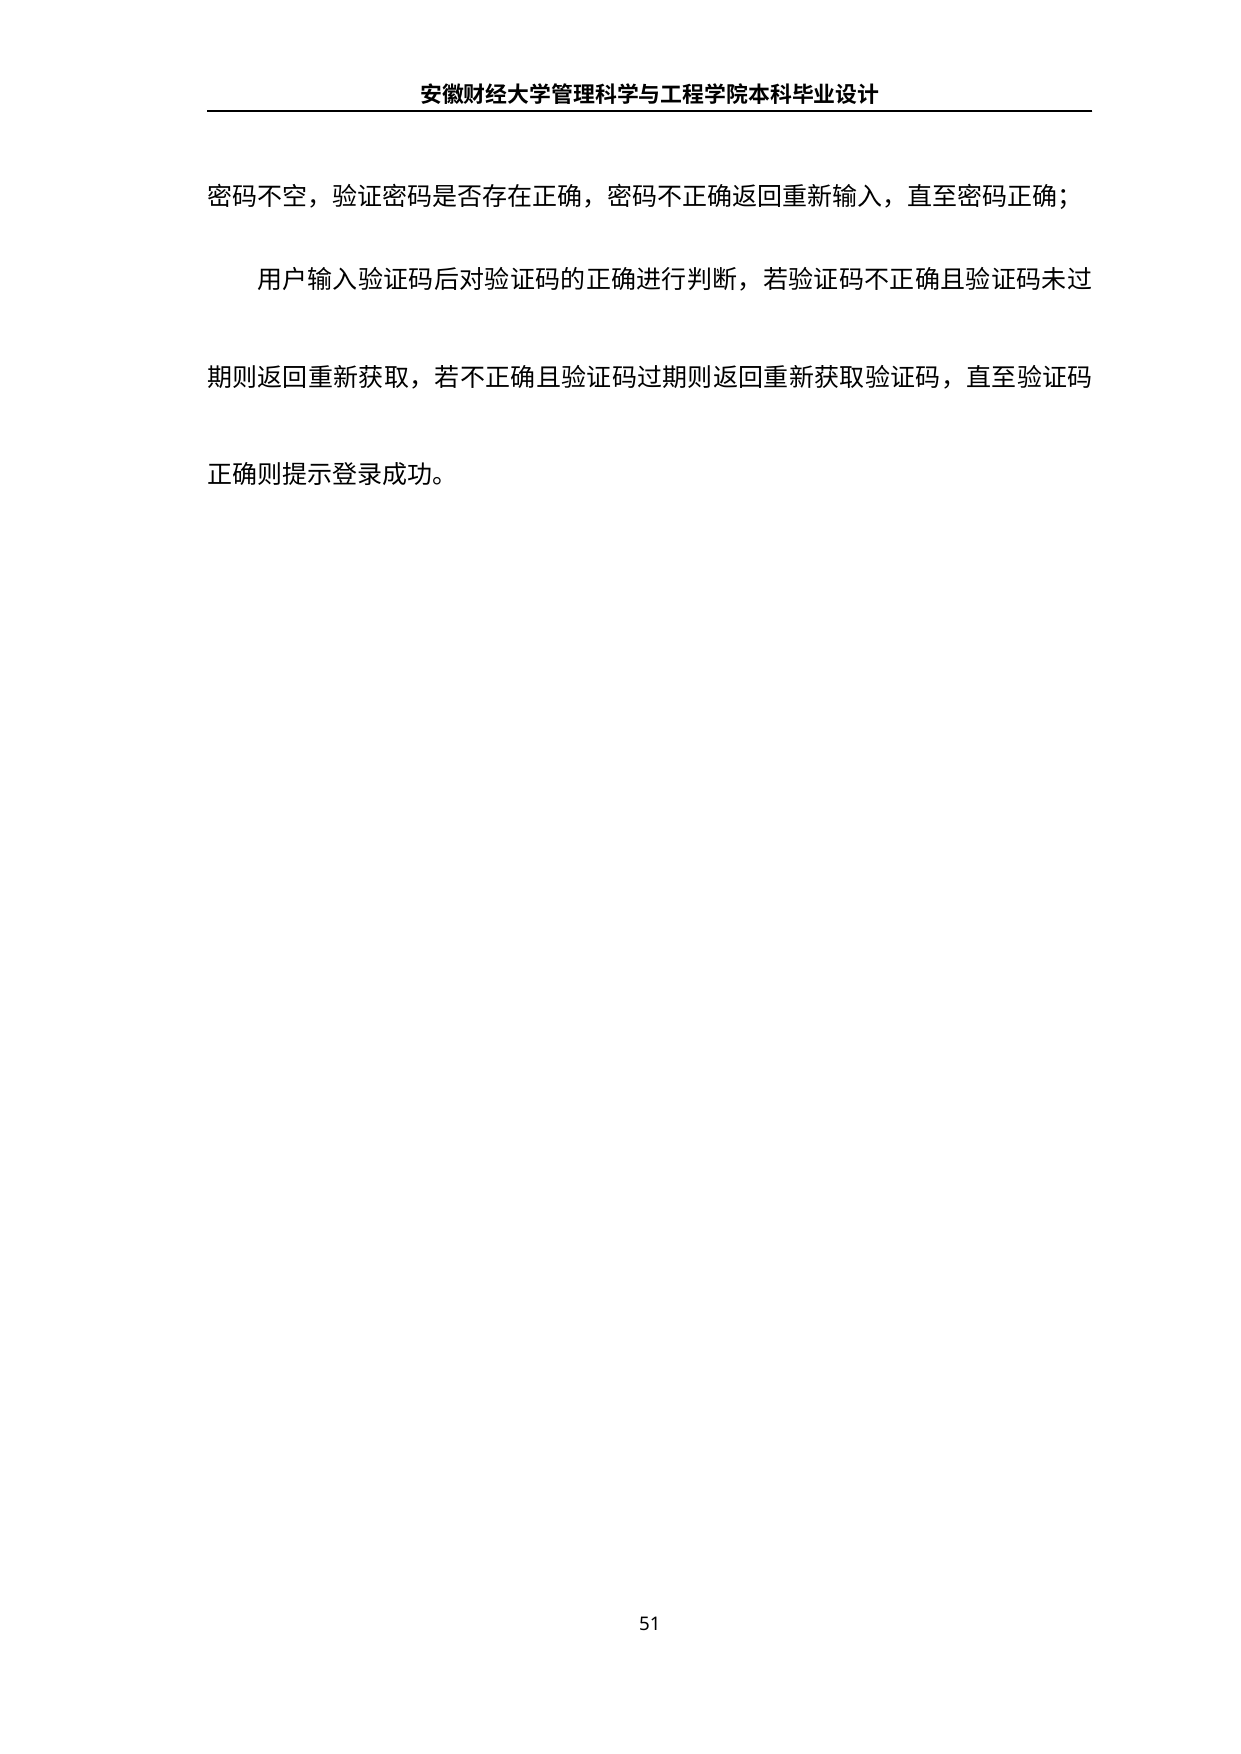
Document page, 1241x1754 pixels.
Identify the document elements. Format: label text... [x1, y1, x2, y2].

text 用户输入验证码后对验证码的正确进行判断，若验证码不正确且验证码未过期则返回重新获取，若不正确且验证码过期则返回重新获取验证码，直至验证码正确则提示登录成功。 [207, 245, 1092, 505]
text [207, 162, 1092, 227]
